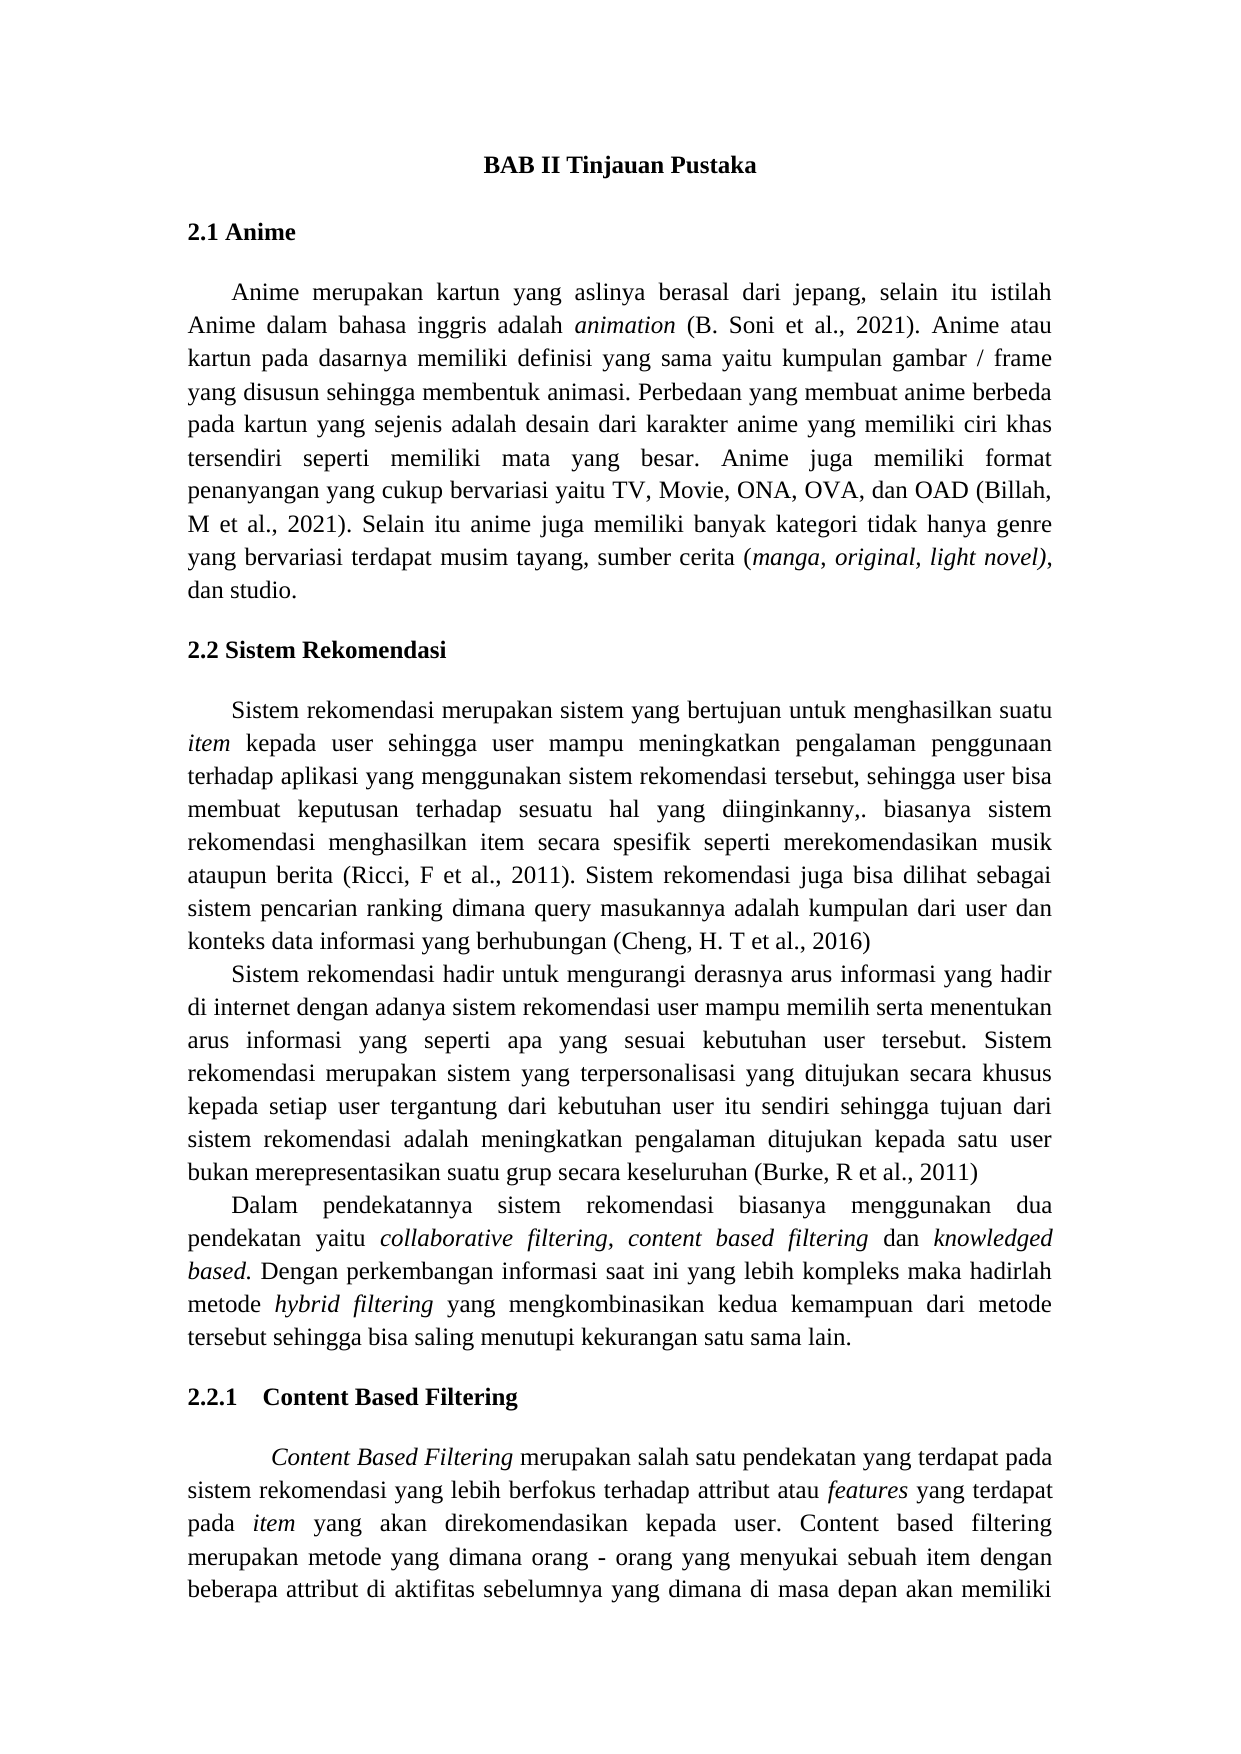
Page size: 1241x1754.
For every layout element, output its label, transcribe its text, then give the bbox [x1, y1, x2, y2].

subtitle 2.1 Anime [187, 217, 1053, 246]
subtitle 2.2 Sistem Rekomendasi [187, 635, 1053, 663]
text Sistem rekomendasi hadir untuk mengurangi derasnya arus informasi yang hadir di internet dengan adanya sistem rekomendasi user mampu memilih serta menentukan arus informasi yang seperti apa yang sesuai kebutuhan user tersebut. Sistem rekomendasi merupakan sistem yang terpersonalisasi yang ditujukan secara khusus kepada setiap user tergantung dari kebutuhan user itu sendiri sehingga tujuan dari sistem rekomendasi adalah meningkatkan pengalaman ditujukan kepada satu user bukan merepresentasikan suatu grup secara keseluruhan (Burke, R et al., 2011) [187, 959, 1053, 1186]
subtitle BAB II Tinjauan Pustaka [187, 150, 1053, 179]
text Anime merupakan kartun yang aslinya berasal dari jepang, selain itu istilah Anime dalam bahasa inggris adalah animation (B. Soni et al., 2021). Anime atau kartun pada dasarnya memiliki definisi yang sama yaitu kumpulan gambar / frame yang disusun sehingga membentuk animasi. Perbedaan yang membuat anime berbeda pada kartun yang sejenis adalah desain dari karakter anime yang memiliki ciri khas tersendiri seperti memiliki mata yang besar. Anime juga memiliki format penanyangan yang cukup bervariasi yaitu TV, Movie, ONA, OVA, dan OAD (Billah, M et al., 2021). Selain itu anime juga memiliki banyak kategori tidak hanya genre yang bervariasi terdapat musim tayang, sumber cerita (manga, original, light novel), dan studio. [187, 277, 1053, 603]
subtitle Content Based Filtering [187, 1382, 1053, 1411]
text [187, 1442, 1053, 1603]
text Sistem rekomendasi merupakan sistem yang bertujuan untuk menghasilkan suatu item kepada user sehingga user mampu meningkatkan pengalaman penggunaan terhadap aplikasi yang menggunakan sistem rekomendasi tersebut, sehingga user bisa membuat keputusan terhadap sesuatu hal yang diinginkanny,. biasanya sistem rekomendasi menghasilkan item secara spesifik seperti merekomendasikan musik ataupun berita (Ricci, F et al., 2011). Sistem rekomendasi juga bisa dilihat sebagai sistem pencarian ranking dimana query masukannya adalah kumpulan dari user dan konteks data informasi yang berhubungan (Cheng, H. T et al., 2016) [187, 695, 1053, 955]
text Dalam pendekatannya sistem rekomendasi biasanya menggunakan dua pendekatan yaitu collaborative filtering, content based filtering dan knowledged based. Dengan perkembangan informasi saat ini yang lebih kompleks maka hadirlah metode hybrid filtering yang mengkombinasikan kedua kemampuan dari metode tersebut sehingga bisa saling menutupi kekurangan satu sama lain. [187, 1190, 1053, 1351]
